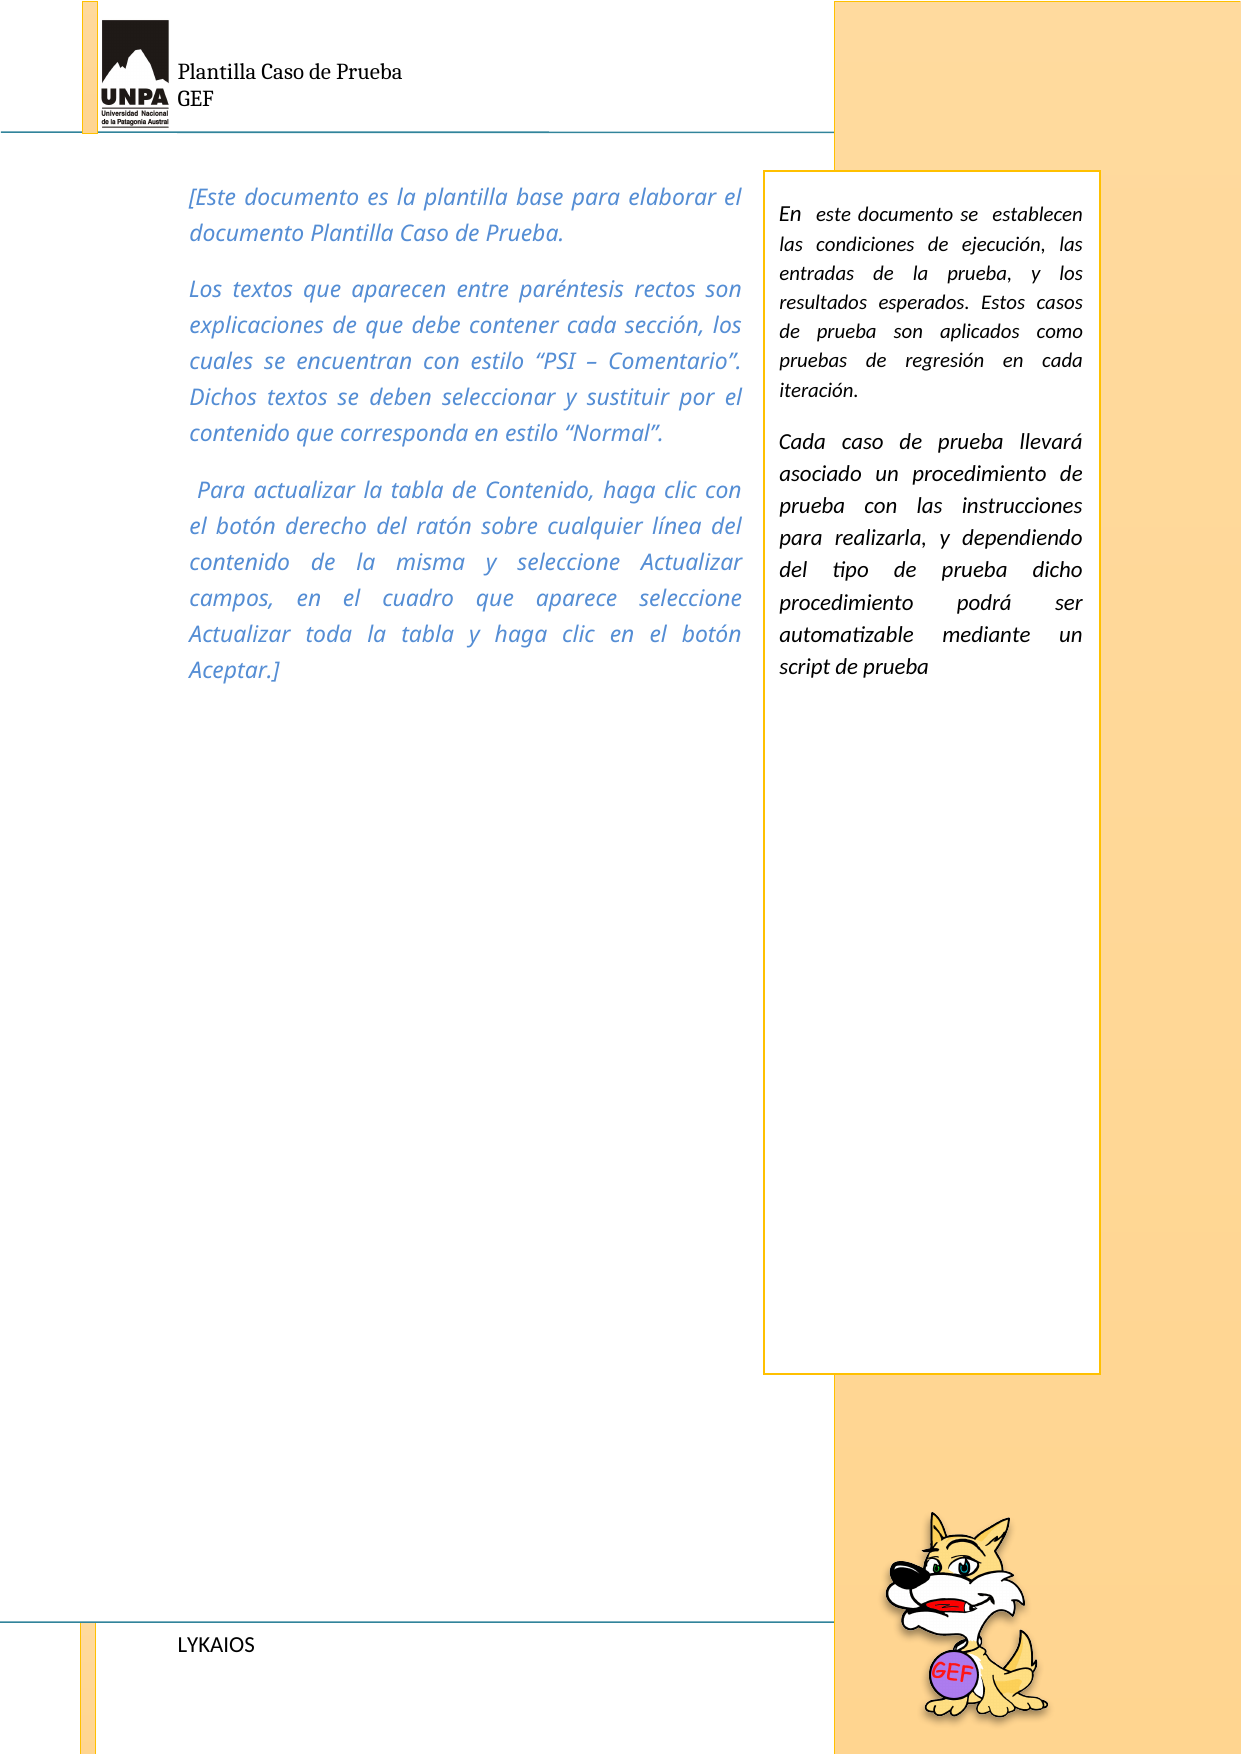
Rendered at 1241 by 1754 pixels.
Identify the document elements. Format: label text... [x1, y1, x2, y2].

text [Este documento es la plantilla base para elaborar el documento Plantilla Caso de Prueba. [188, 181, 763, 248]
text Los textos que aparecen entre paréntesis rectos son explicaciones de que debe contener cada sección, los cuales se encuentran con estilo “PSI – Comentario”. Dichos textos se deben seleccionar y sustituir por el contenido que corresponda en estilo “Normal”. [188, 273, 763, 448]
picture [100, 18, 170, 129]
text Para actualizar la tabla de Contenido, haga clic con el botón derecho del ratón sobre cualquier línea del contenido de la misma y seleccione Actualizar campos, en el cuadro que aparece seleccione Actualizar toda la tabla y haga clic en el botón Aceptar.] [188, 474, 763, 685]
picture [879, 1509, 1057, 1746]
